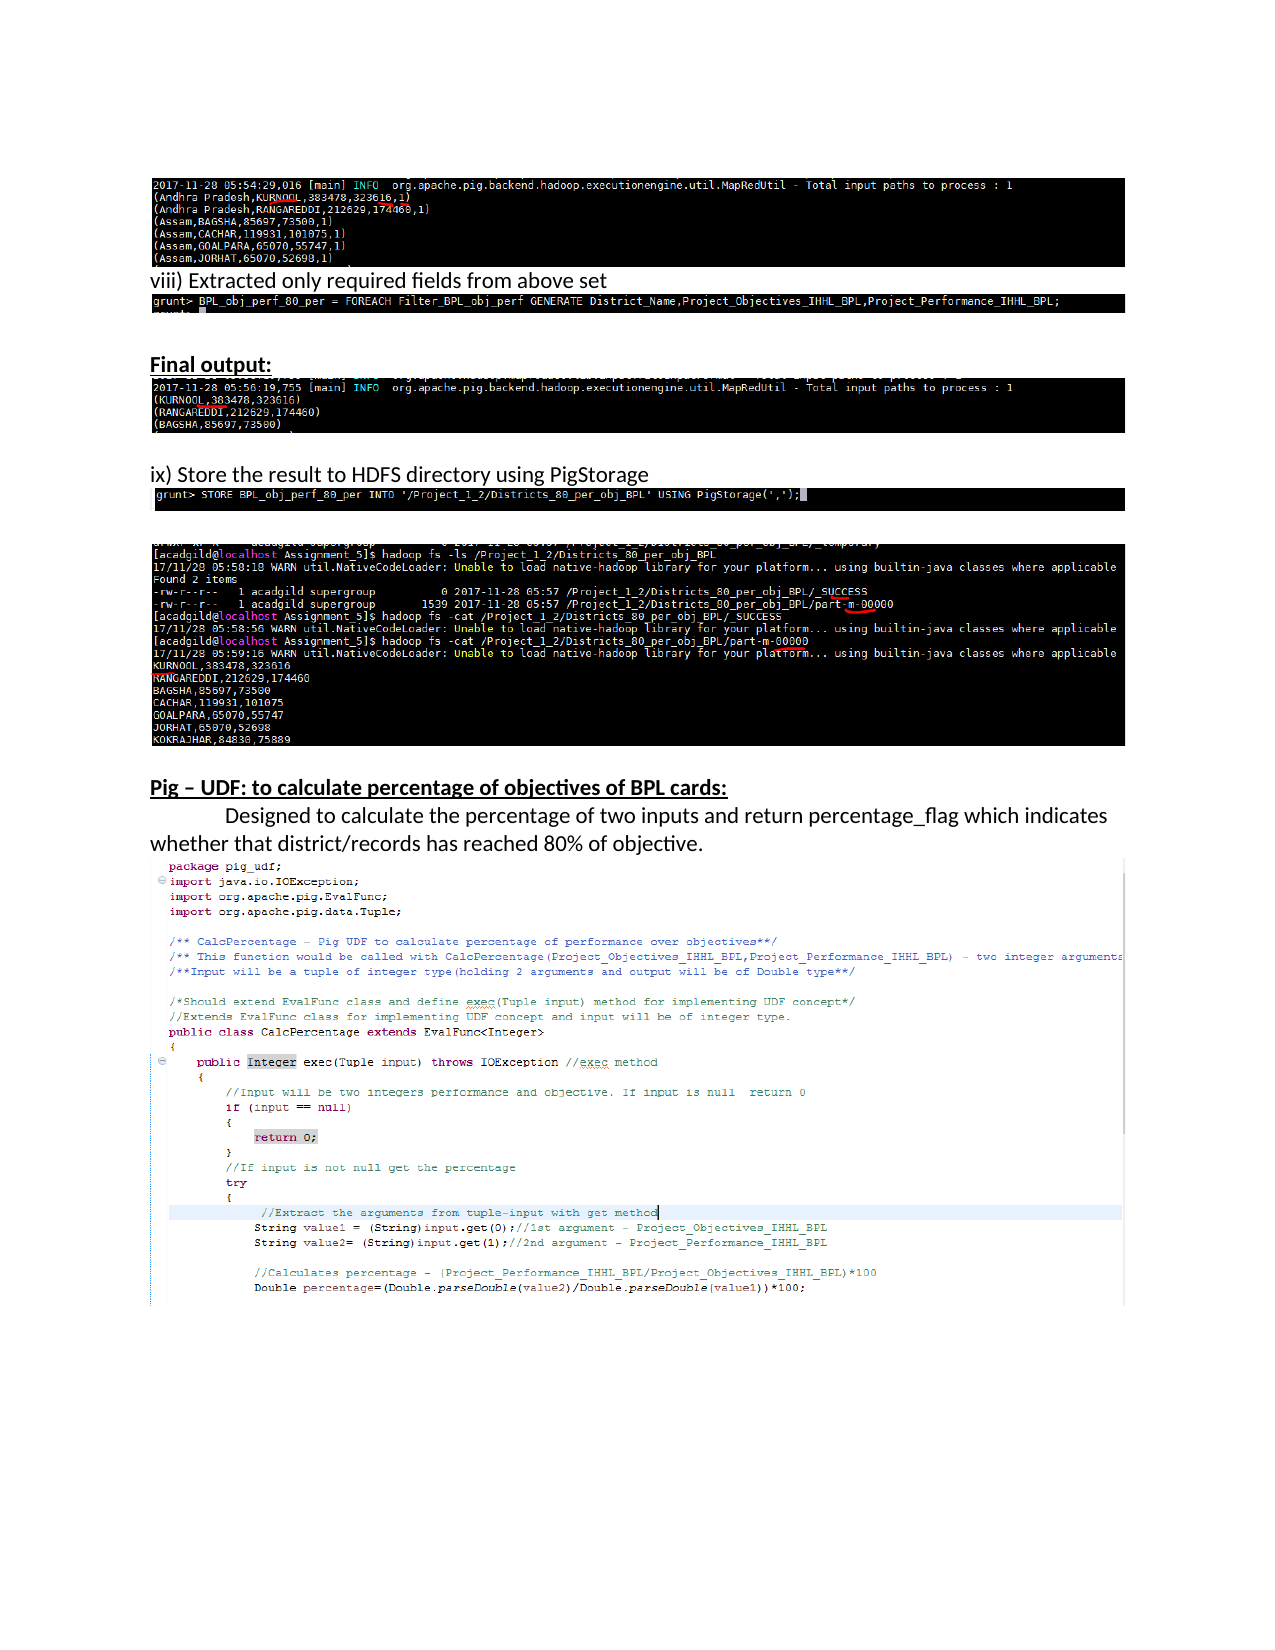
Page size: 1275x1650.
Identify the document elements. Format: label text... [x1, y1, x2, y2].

text Pig – UDF: to calculate percentage of objectives of BPL cards: [150, 773, 1125, 801]
picture [150, 544, 1125, 746]
picture [150, 178, 1125, 267]
picture [150, 294, 1125, 313]
picture [150, 378, 1125, 433]
text Final output: [150, 351, 1125, 378]
text ix) Store the result to HDFS directory using PigStorage [150, 460, 1125, 488]
picture [150, 857, 1125, 1306]
text Designed to calculate the percentage of two inputs and return percentage_flag which indicates whether that district/records has reached 80% of objective. [150, 801, 1125, 857]
picture [150, 488, 1125, 511]
text viii) Extracted only required fields from above set [150, 267, 1125, 294]
